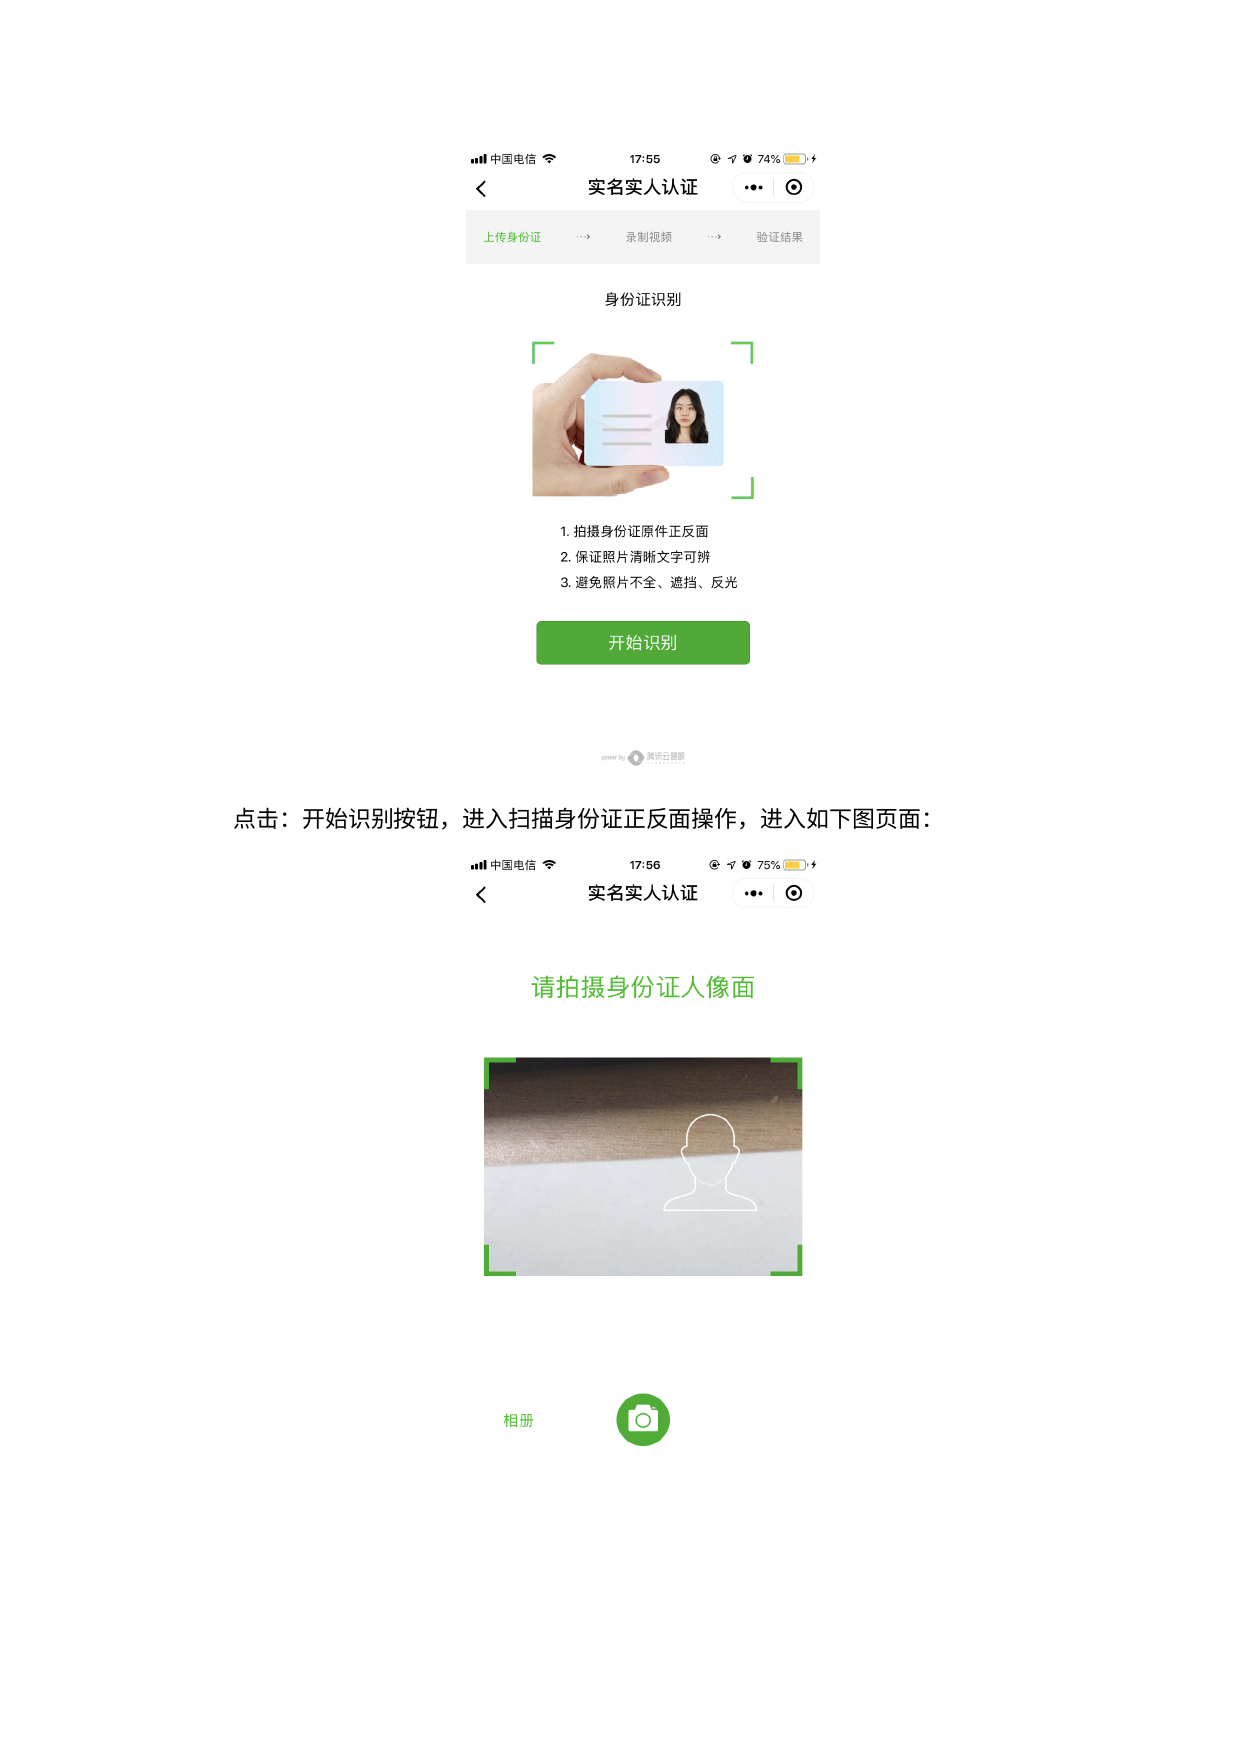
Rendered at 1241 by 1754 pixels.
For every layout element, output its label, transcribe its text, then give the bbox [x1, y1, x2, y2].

picture [465, 150, 821, 781]
picture [465, 855, 821, 1486]
text 点击：开始识别按钮，进入扫描身份证正反面操作，进入如下图页面： [187, 801, 1053, 834]
